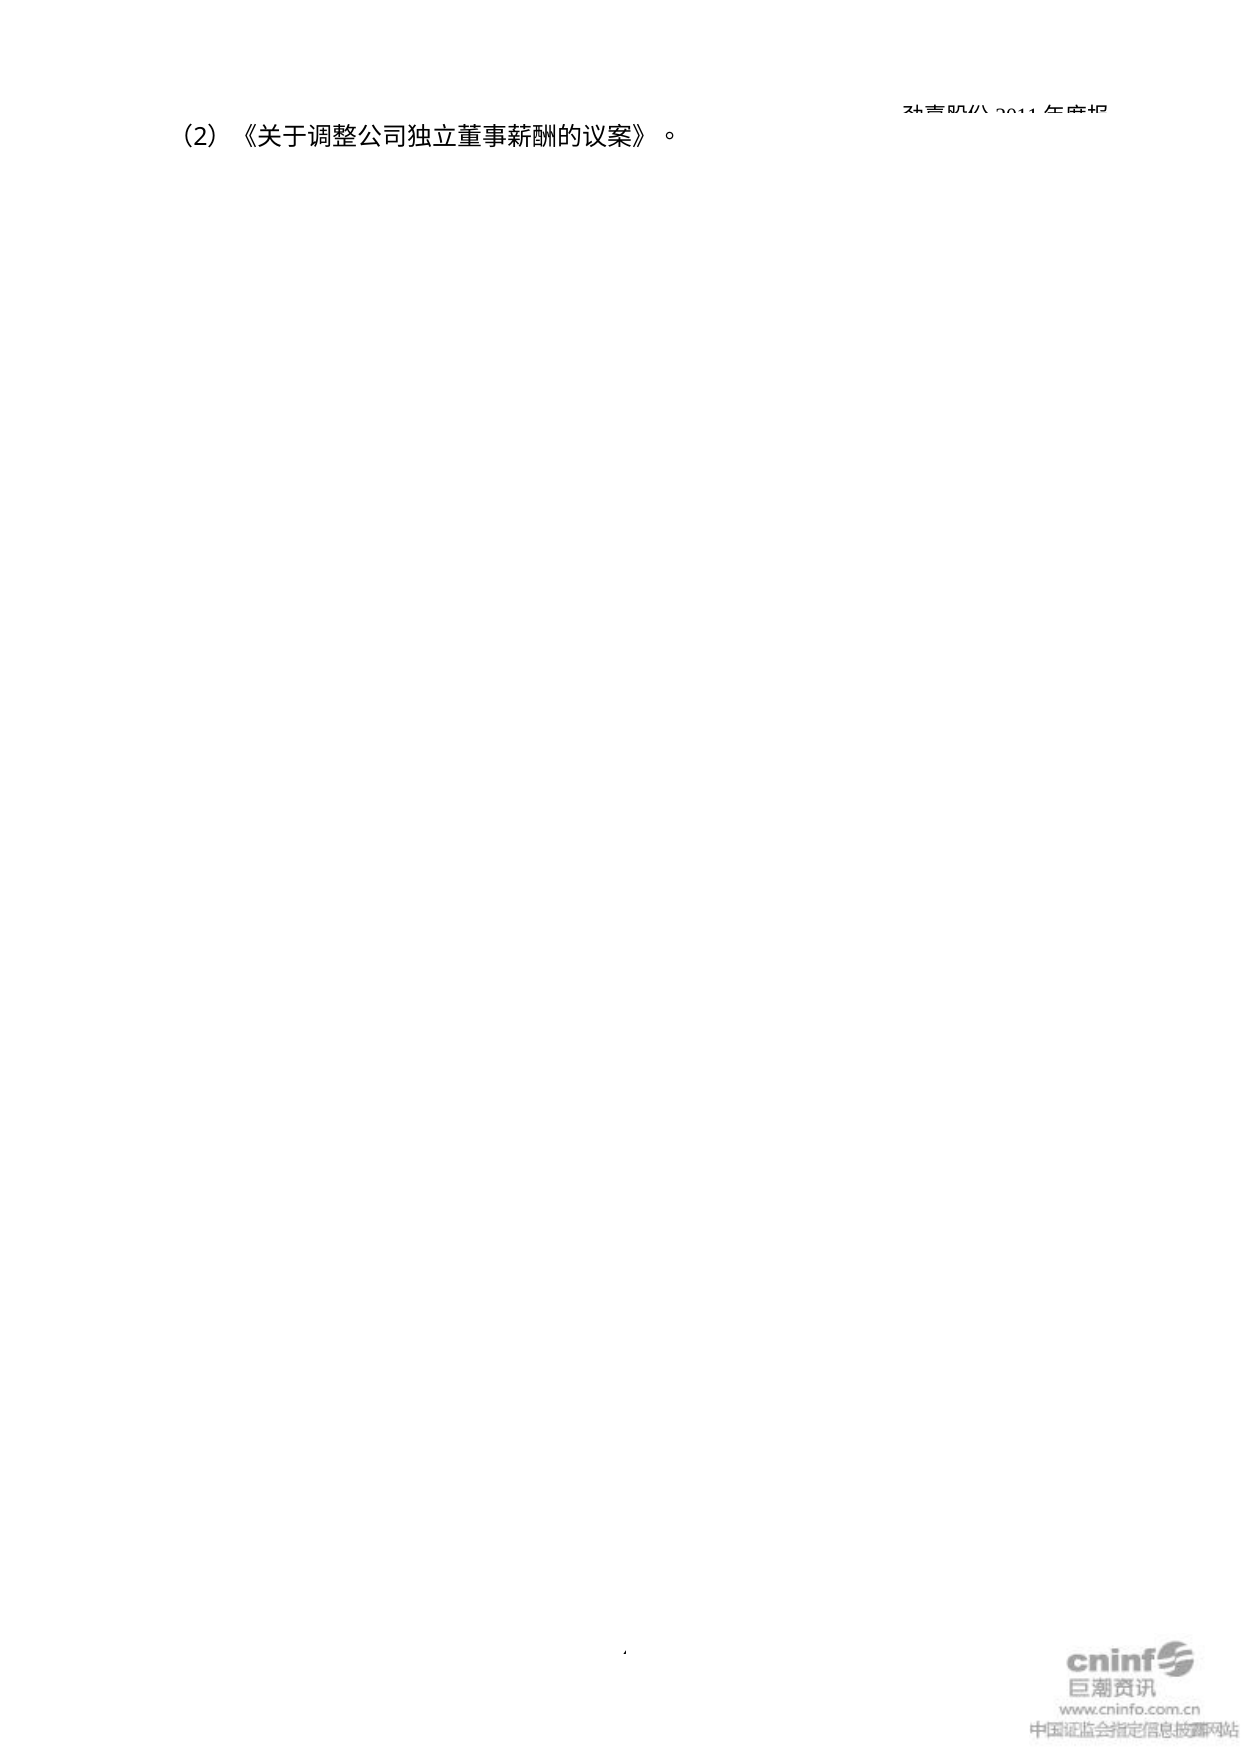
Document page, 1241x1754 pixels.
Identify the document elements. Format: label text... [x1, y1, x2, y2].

picture [1029, 1633, 1241, 1754]
text （2）《关于调整公司独立董事薪酬的议案》。 [168, 119, 1240, 153]
